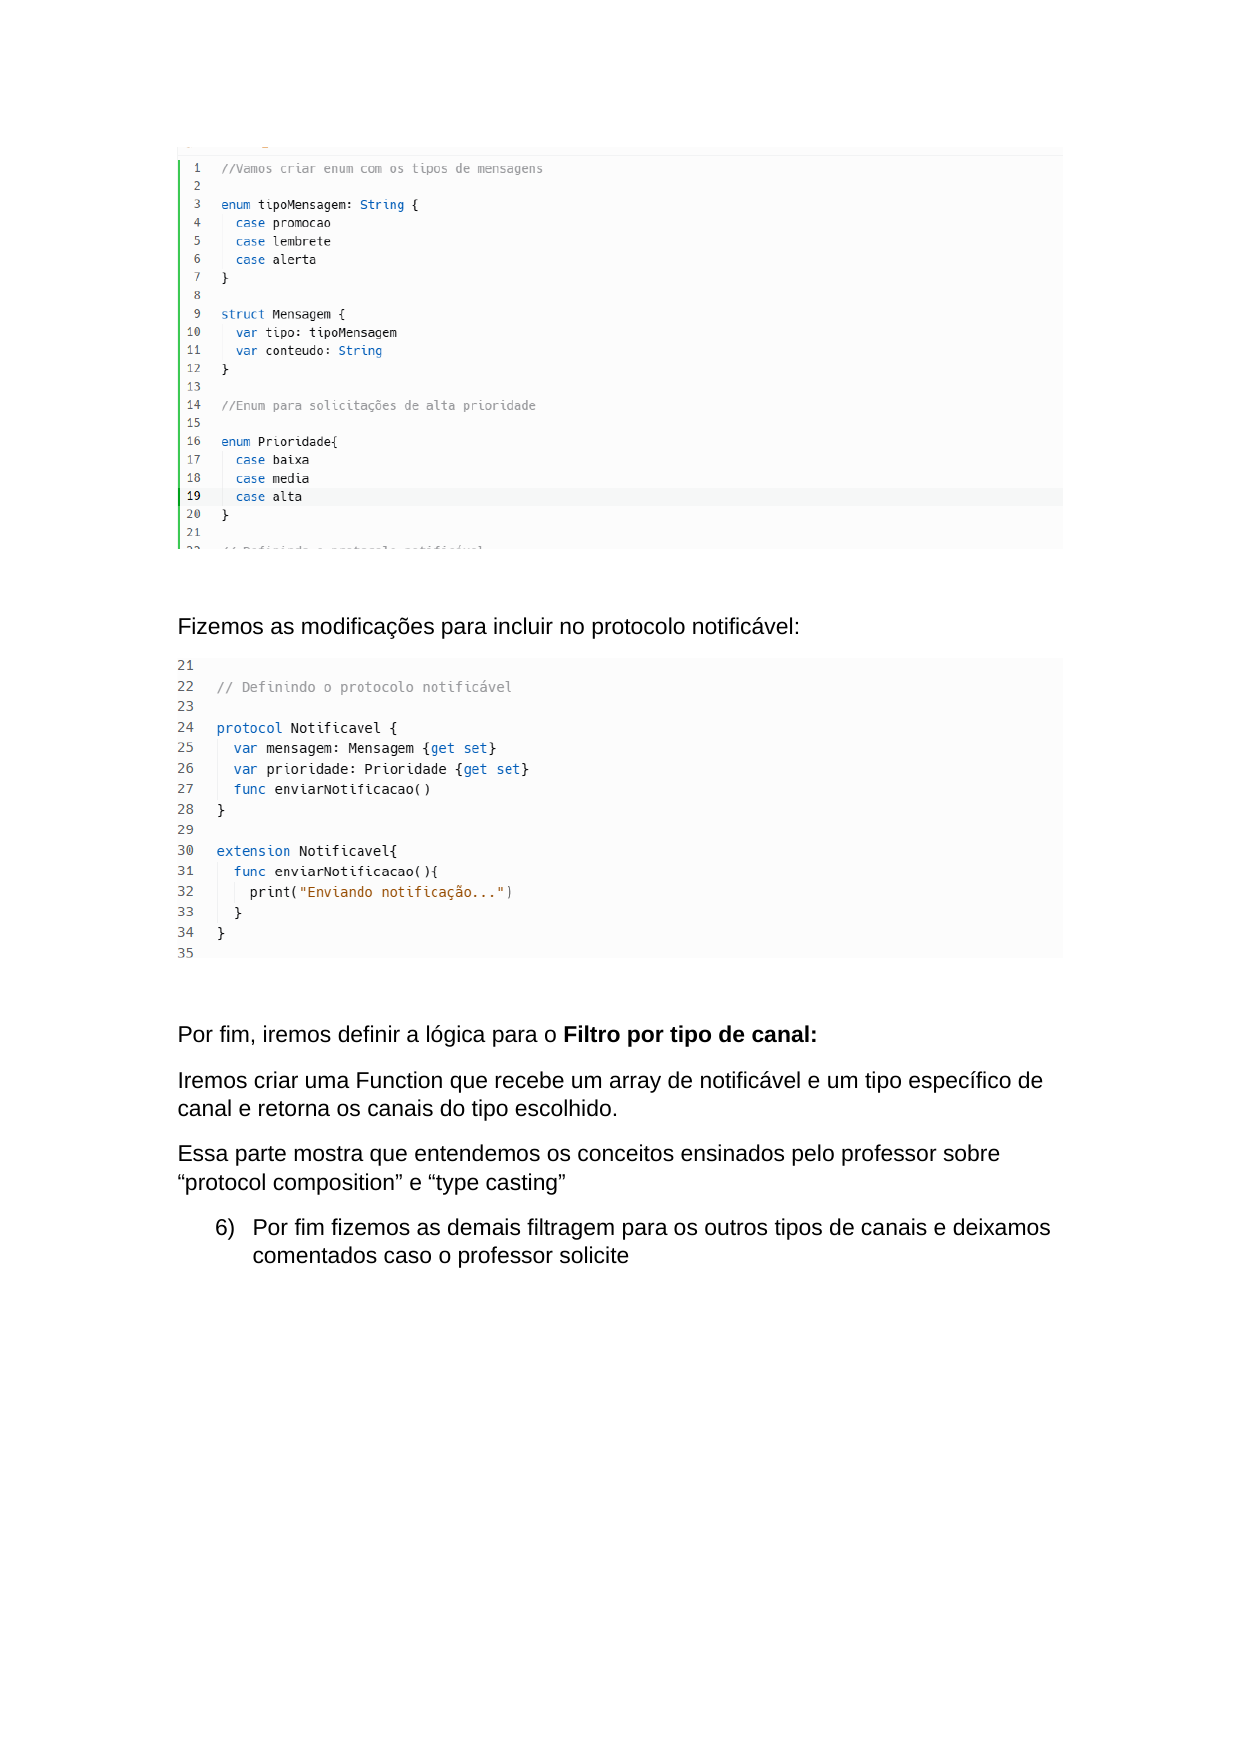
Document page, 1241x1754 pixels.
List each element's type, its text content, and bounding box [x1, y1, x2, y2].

text Por fim, iremos definir a lógica para o Filtro por tipo de canal: [177, 1021, 1063, 1048]
text Iremos criar uma Function que recebe um array de notificável e um tipo específico de canal e retorna os canais do tipo escolhido. [177, 1067, 1063, 1121]
list Por fim fizemos as demais filtragem para os outros tipos de canais e deixamos comentados caso o professor solicite [215, 1214, 1063, 1268]
text Fizemos as modificações para incluir no protocolo notificável: [177, 613, 1063, 639]
picture [177, 658, 1063, 958]
text Essa parte mostra que entendemos os conceitos ensinados pelo professor sobre “protocol composition” e “type casting” [177, 1140, 1063, 1195]
picture [177, 147, 1063, 549]
